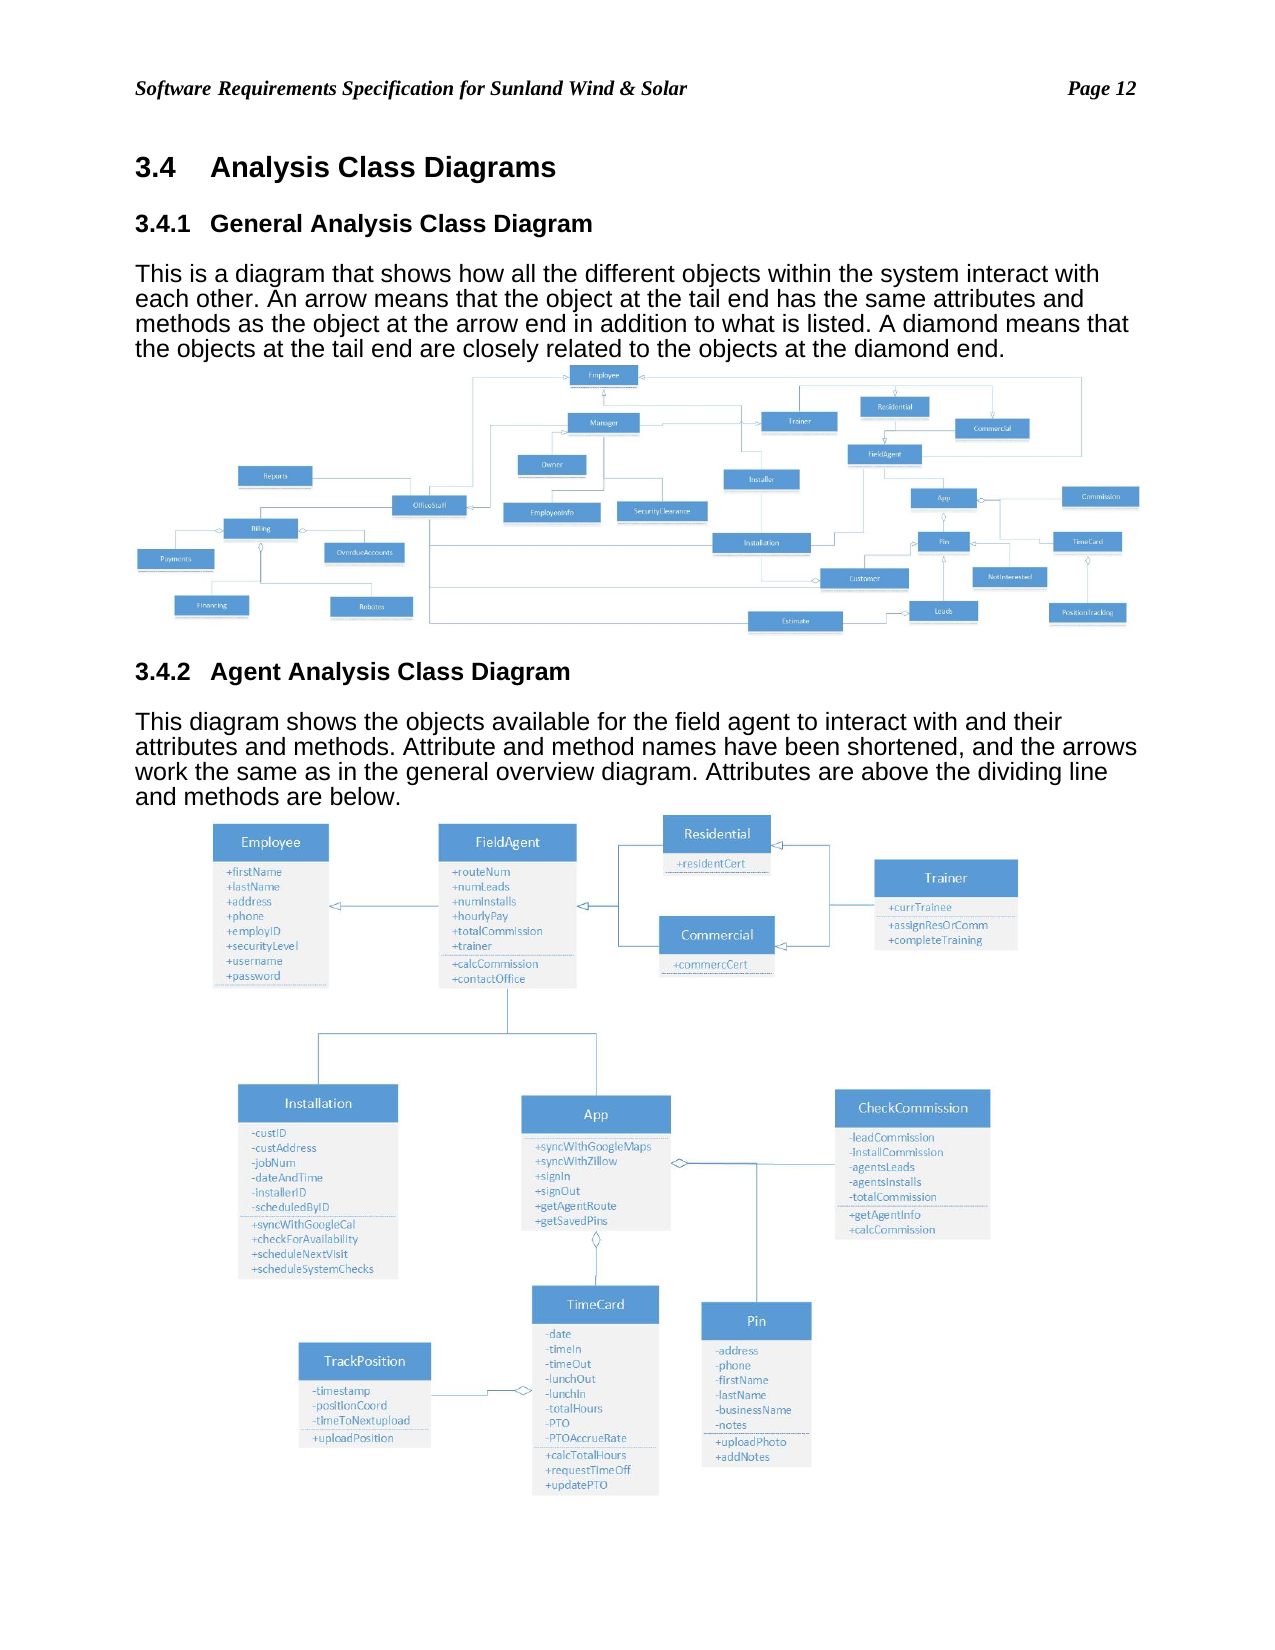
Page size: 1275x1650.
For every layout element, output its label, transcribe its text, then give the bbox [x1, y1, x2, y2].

subtitle Agent Analysis Class Diagram [135, 636, 1140, 685]
picture [135, 365, 1140, 636]
subtitle General Analysis Class Diagram [135, 213, 1140, 238]
picture [211, 814, 1019, 1499]
text This diagram shows the objects available for the field agent to interact with and their attributes and methods. Attribute and method names have been shortened, and the arrows work the same as in the general overview diagram. Attributes are above the dividing line and methods are below. [135, 710, 1140, 810]
text This is a diagram that shows how all the different objects within the system interact with each other. An arrow means that the object at the tail end has the same attributes and methods as the object at the arrow end in addition to what is listed. A diamond means that the objects at the tail end are closely related to the objects at the diamond end. [135, 263, 1140, 363]
subtitle Analysis Class Diagrams [135, 150, 1140, 183]
